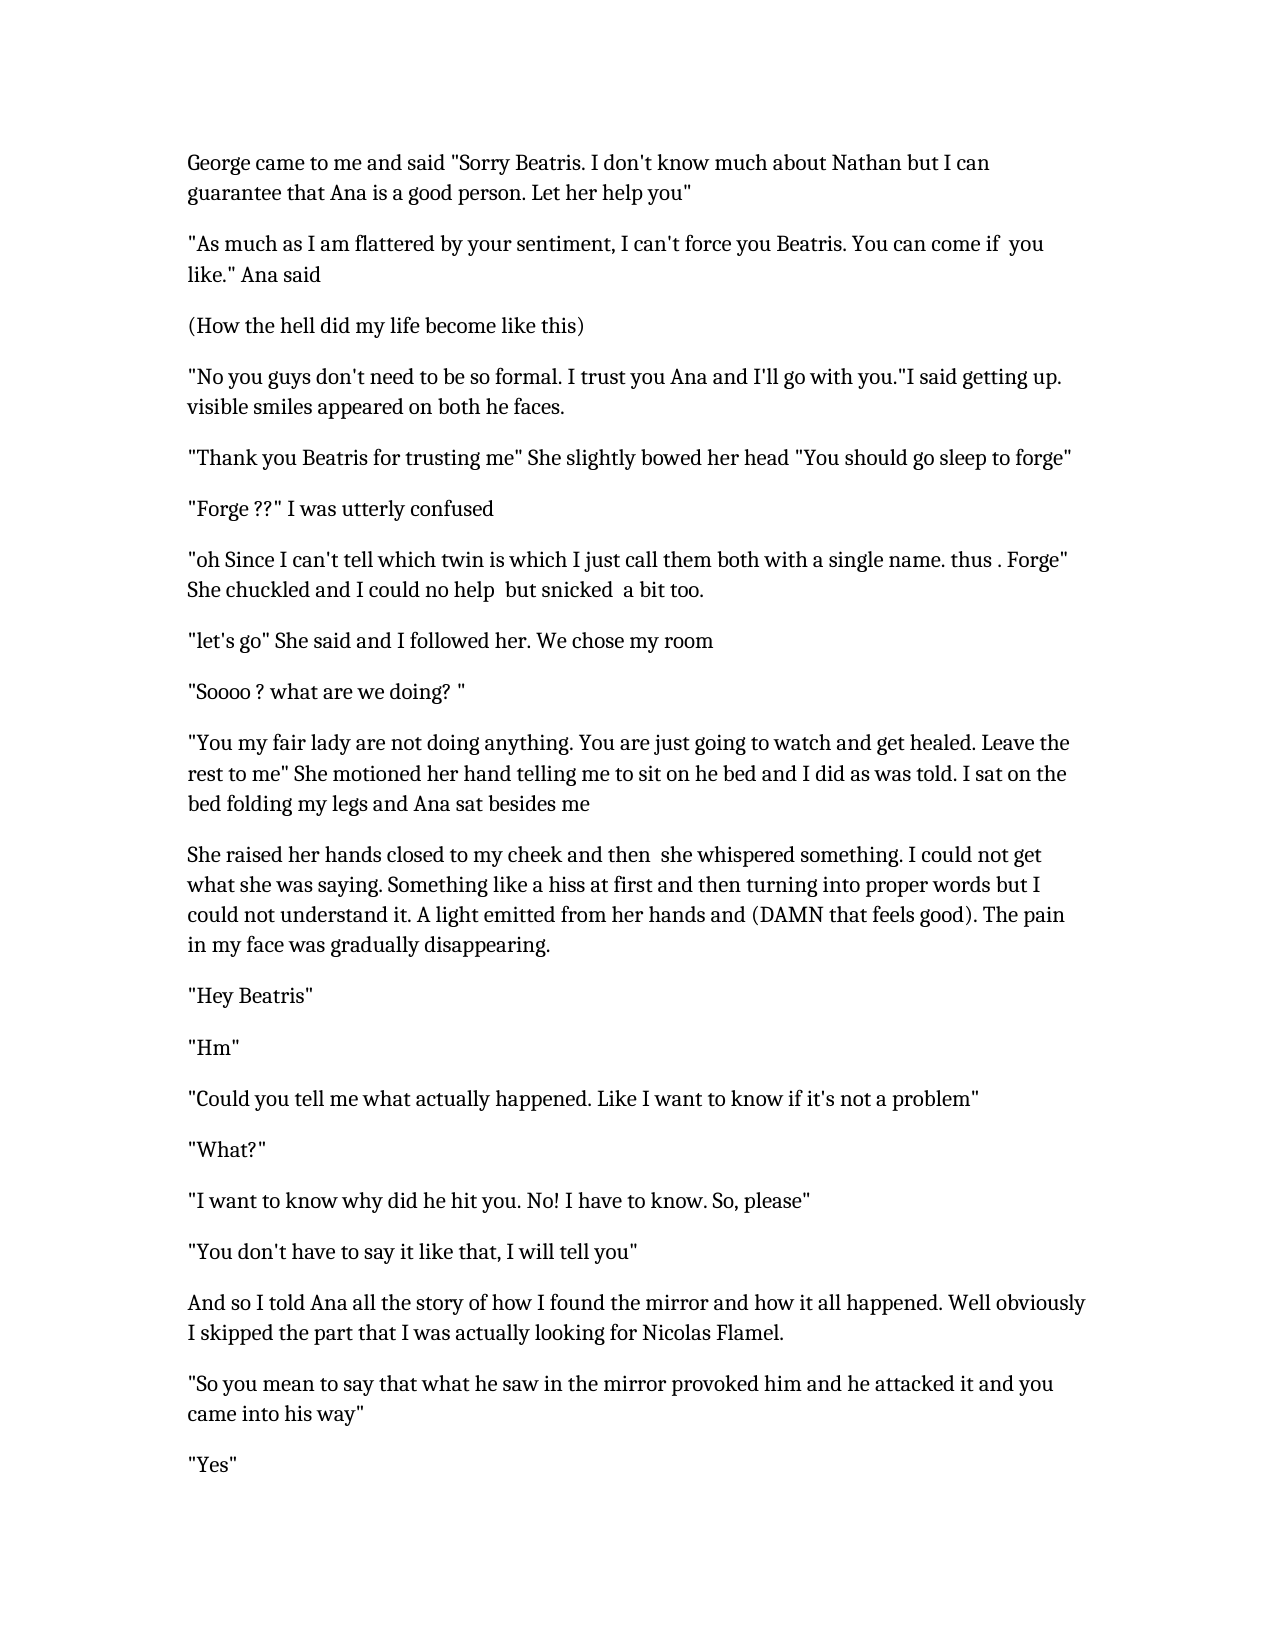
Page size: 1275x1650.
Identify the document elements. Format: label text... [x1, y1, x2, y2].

text "Could you tell me what actually happened. Like I want to know if it's not a problem" [187, 1085, 1087, 1112]
text (How the hell did my life become like this) [187, 312, 1087, 339]
text "You my fair lady are not doing anything. You are just going to watch and get healed. Leave the rest to me" She motioned her hand telling me to sit on he bed and I did as was told. I sat on the bed folding my legs and Ana sat besides me [187, 730, 1087, 817]
text "I want to know why did he hit you. No! I have to know. So, please" [187, 1187, 1087, 1214]
text "Soooo ? what are we doing? " [187, 679, 1087, 706]
text "oh Since I can't tell which twin is which I just call them both with a single name. thus . Forge" She chuckled and I could no help but snicked a bit too. [187, 547, 1087, 603]
text "Forge ??" I was utterly confused [187, 496, 1087, 522]
text "No you guys don't need to be so formal. I trust you Ana and I'll go with you."I said getting up. visible smiles appeared on both he faces. [187, 363, 1087, 420]
text "Hm" [187, 1034, 1087, 1061]
text She raised her hands closed to my cheek and then she whispered something. I could not get what she was saying. Something like a hiss at first and then turning into proper words but I could not understand it. A light emitted from her hands and (DAMN that feels good). The pain in my face was gradually disappearing. [187, 842, 1087, 959]
text George came to me and said "Sorry Beatris. I don't know much about Nathan but I can guarantee that Ana is a good person. Let her help you" [187, 150, 1087, 207]
text "You don't have to say it like that, I will tell you" [187, 1238, 1087, 1265]
text "Thank you Beatris for trusting me" She slightly bowed her head "You should go sleep to forge" [187, 445, 1087, 471]
text "Hey Beatris" [187, 983, 1087, 1010]
text "Yes" [187, 1452, 1087, 1478]
text And so I told Ana all the story of how I found the mirror and how it all happened. Well obviously I skipped the part that I was actually looking for Nicolas Flamel. [187, 1289, 1087, 1346]
text "As much as I am flattered by your sentiment, I can't force you Beatris. You can come if you like." Ana said [187, 231, 1087, 288]
text "So you mean to say that what he saw in the mirror provoked him and he attacked it and you came into his way" [187, 1371, 1087, 1427]
text "let's go" She said and I followed her. We chose my room [187, 628, 1087, 654]
text "What?" [187, 1136, 1087, 1163]
